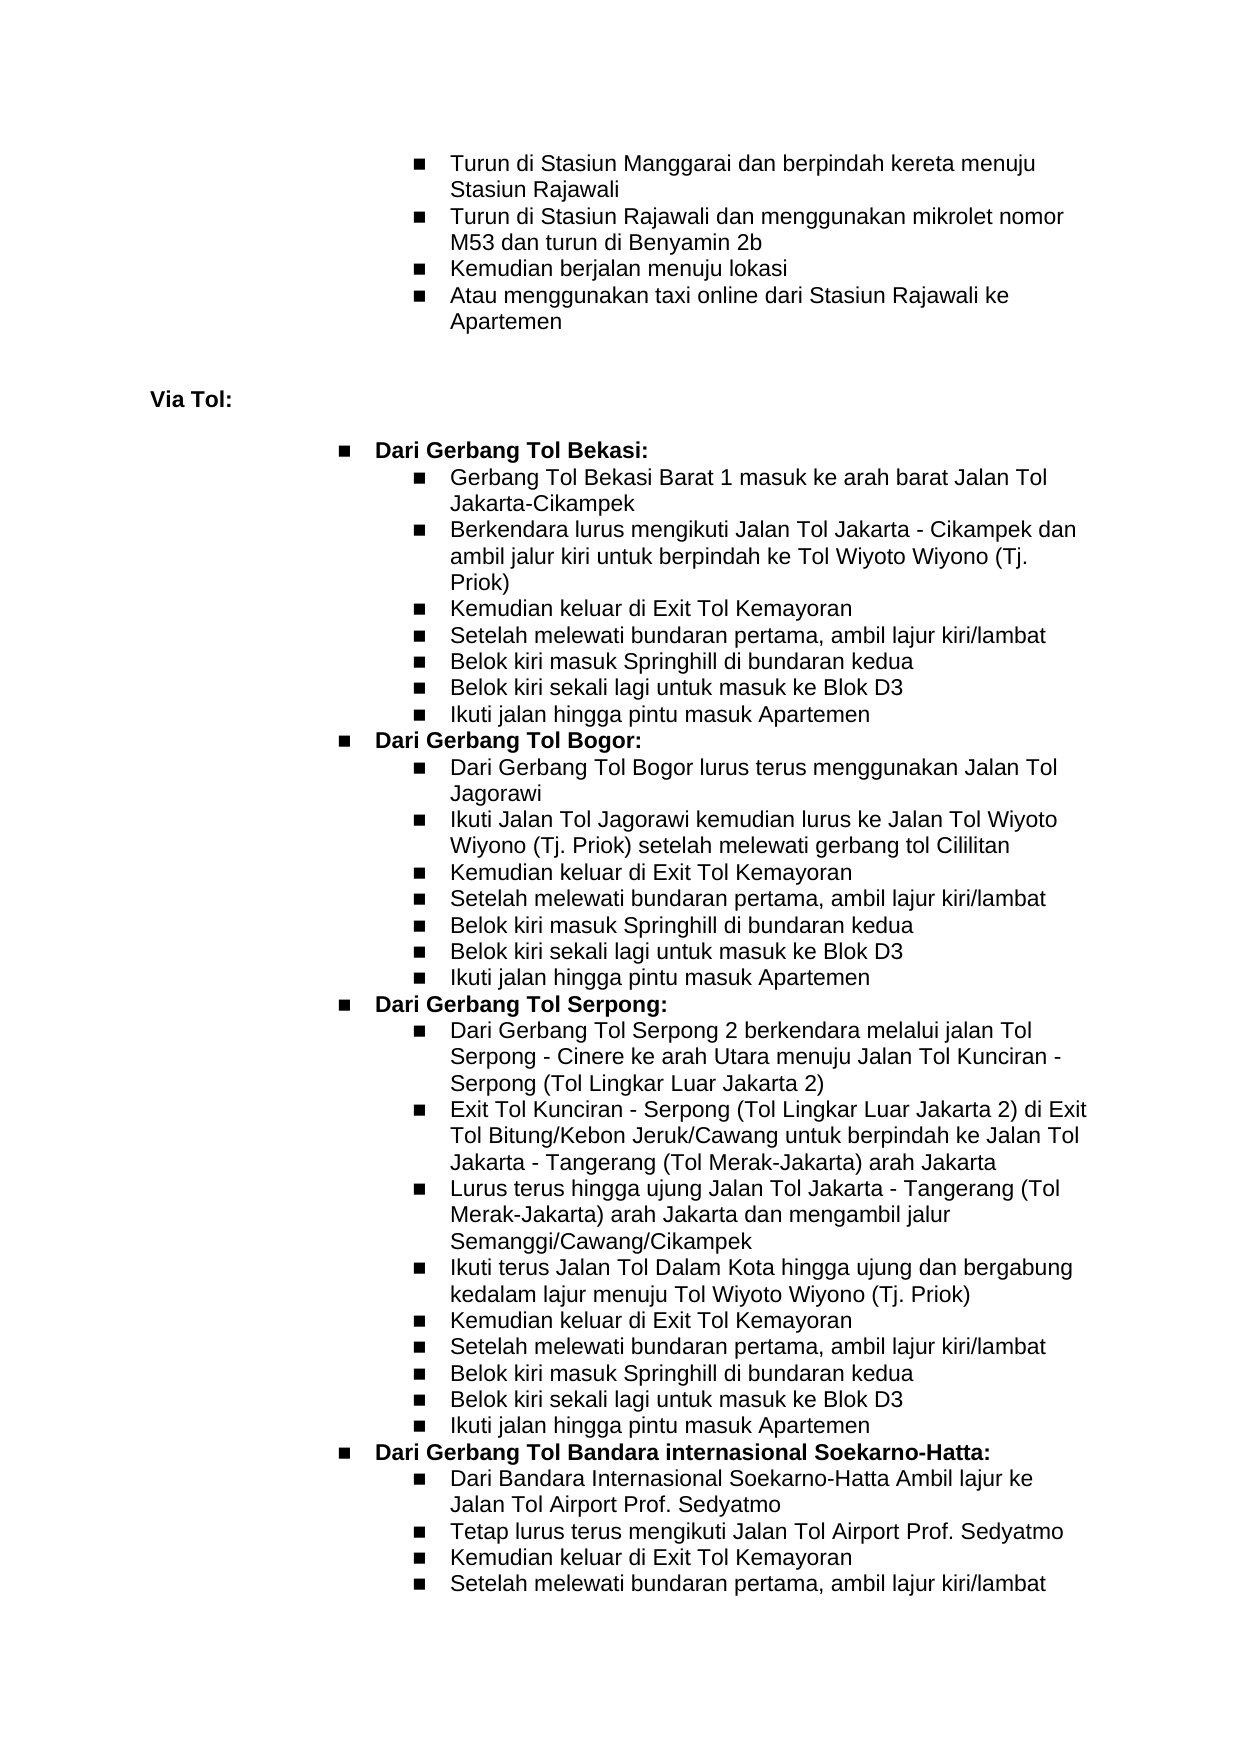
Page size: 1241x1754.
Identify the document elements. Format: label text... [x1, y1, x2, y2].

list Kemudian berjalan menuju lokasi [412, 255, 1090, 282]
list Berkendara lurus mengikuti Jalan Tol Jakarta - Cikampek dan ambil jalur kiri untuk berpindah ke Tol Wiyoto Wiyono (Tj. Priok) [412, 516, 1090, 595]
list Gerbang Tol Bekasi Barat 1 masuk ke arah barat Jalan Tol Jakarta-Cikampek [412, 463, 1090, 516]
text Via Tol: [150, 386, 1090, 412]
list Dari Gerbang Tol Bogor lurus terus menggunakan Jalan Tol Jagorawi [412, 753, 1090, 806]
list Belok kiri masuk Springhill di bundaran kedua [412, 912, 1090, 938]
list Kemudian keluar di Exit Tol Kemayoran [412, 1307, 1090, 1333]
list Ikuti terus Jalan Tol Dalam Kota hingga ujung dan bergabung kedalam lajur menuju Tol Wiyoto Wiyono (Tj. Priok) [412, 1254, 1090, 1307]
list Setelah melewati bundaran pertama, ambil lajur kiri/lambat [412, 885, 1090, 912]
list Belok kiri masuk Springhill di bundaran kedua [412, 648, 1090, 674]
list Turun di Stasiun Manggarai dan berpindah kereta menuju Stasiun Rajawali [412, 150, 1090, 203]
list Kemudian keluar di Exit Tol Kemayoran [412, 1544, 1090, 1570]
list Tetap lurus terus mengikuti Jalan Tol Airport Prof. Sedyatmo [412, 1518, 1090, 1544]
list Ikuti Jalan Tol Jagorawi kemudian lurus ke Jalan Tol Wiyoto Wiyono (Tj. Priok) setelah melewati gerbang tol Cililitan [412, 806, 1090, 859]
list Ikuti jalan hingga pintu masuk Apartemen [412, 1412, 1090, 1439]
list Dari Gerbang Tol Bogor: [337, 727, 1090, 753]
list Belok kiri sekali lagi untuk masuk ke Blok D3 [412, 674, 1090, 701]
list Lurus terus hingga ujung Jalan Tol Jakarta - Tangerang (Tol Merak-Jakarta) arah Jakarta dan mengambil jalur Semanggi/Cawang/Cikampek [412, 1175, 1090, 1254]
list Kemudian keluar di Exit Tol Kemayoran [412, 595, 1090, 622]
list Atau menggunakan taxi online dari Stasiun Rajawali ke Apartemen [412, 282, 1090, 334]
list Dari Gerbang Tol Serpong: [337, 991, 1090, 1017]
list Setelah melewati bundaran pertama, ambil lajur kiri/lambat [412, 1333, 1090, 1359]
list Belok kiri sekali lagi untuk masuk ke Blok D3 [412, 938, 1090, 964]
list Ikuti jalan hingga pintu masuk Apartemen [412, 701, 1090, 727]
list Dari Gerbang Tol Bekasi: [337, 437, 1090, 463]
list Exit Tol Kunciran - Serpong (Tol Lingkar Luar Jakarta 2) di Exit Tol Bitung/Kebon Jeruk/Cawang untuk berpindah ke Jalan Tol Jakarta - Tangerang (Tol Merak-Jakarta) arah Jakarta [412, 1096, 1090, 1175]
list Dari Bandara Internasional Soekarno-Hatta Ambil lajur ke Jalan Tol Airport Prof. Sedyatmo [412, 1465, 1090, 1518]
list Ikuti jalan hingga pintu masuk Apartemen [412, 964, 1090, 991]
list Kemudian keluar di Exit Tol Kemayoran [412, 859, 1090, 885]
list Belok kiri sekali lagi untuk masuk ke Blok D3 [412, 1386, 1090, 1412]
list Setelah melewati bundaran pertama, ambil lajur kiri/lambat [412, 622, 1090, 648]
list Setelah melewati bundaran pertama, ambil lajur kiri/lambat [412, 1570, 1090, 1597]
list Dari Gerbang Tol Bandara internasional Soekarno-Hatta: [337, 1439, 1090, 1465]
list Turun di Stasiun Rajawali dan menggunakan mikrolet nomor M53 dan turun di Benyamin 2b [412, 203, 1090, 255]
list Dari Gerbang Tol Serpong 2 berkendara melalui jalan Tol Serpong - Cinere ke arah Utara menuju Jalan Tol Kunciran - Serpong (Tol Lingkar Luar Jakarta 2) [412, 1017, 1090, 1096]
list Belok kiri masuk Springhill di bundaran kedua [412, 1359, 1090, 1386]
